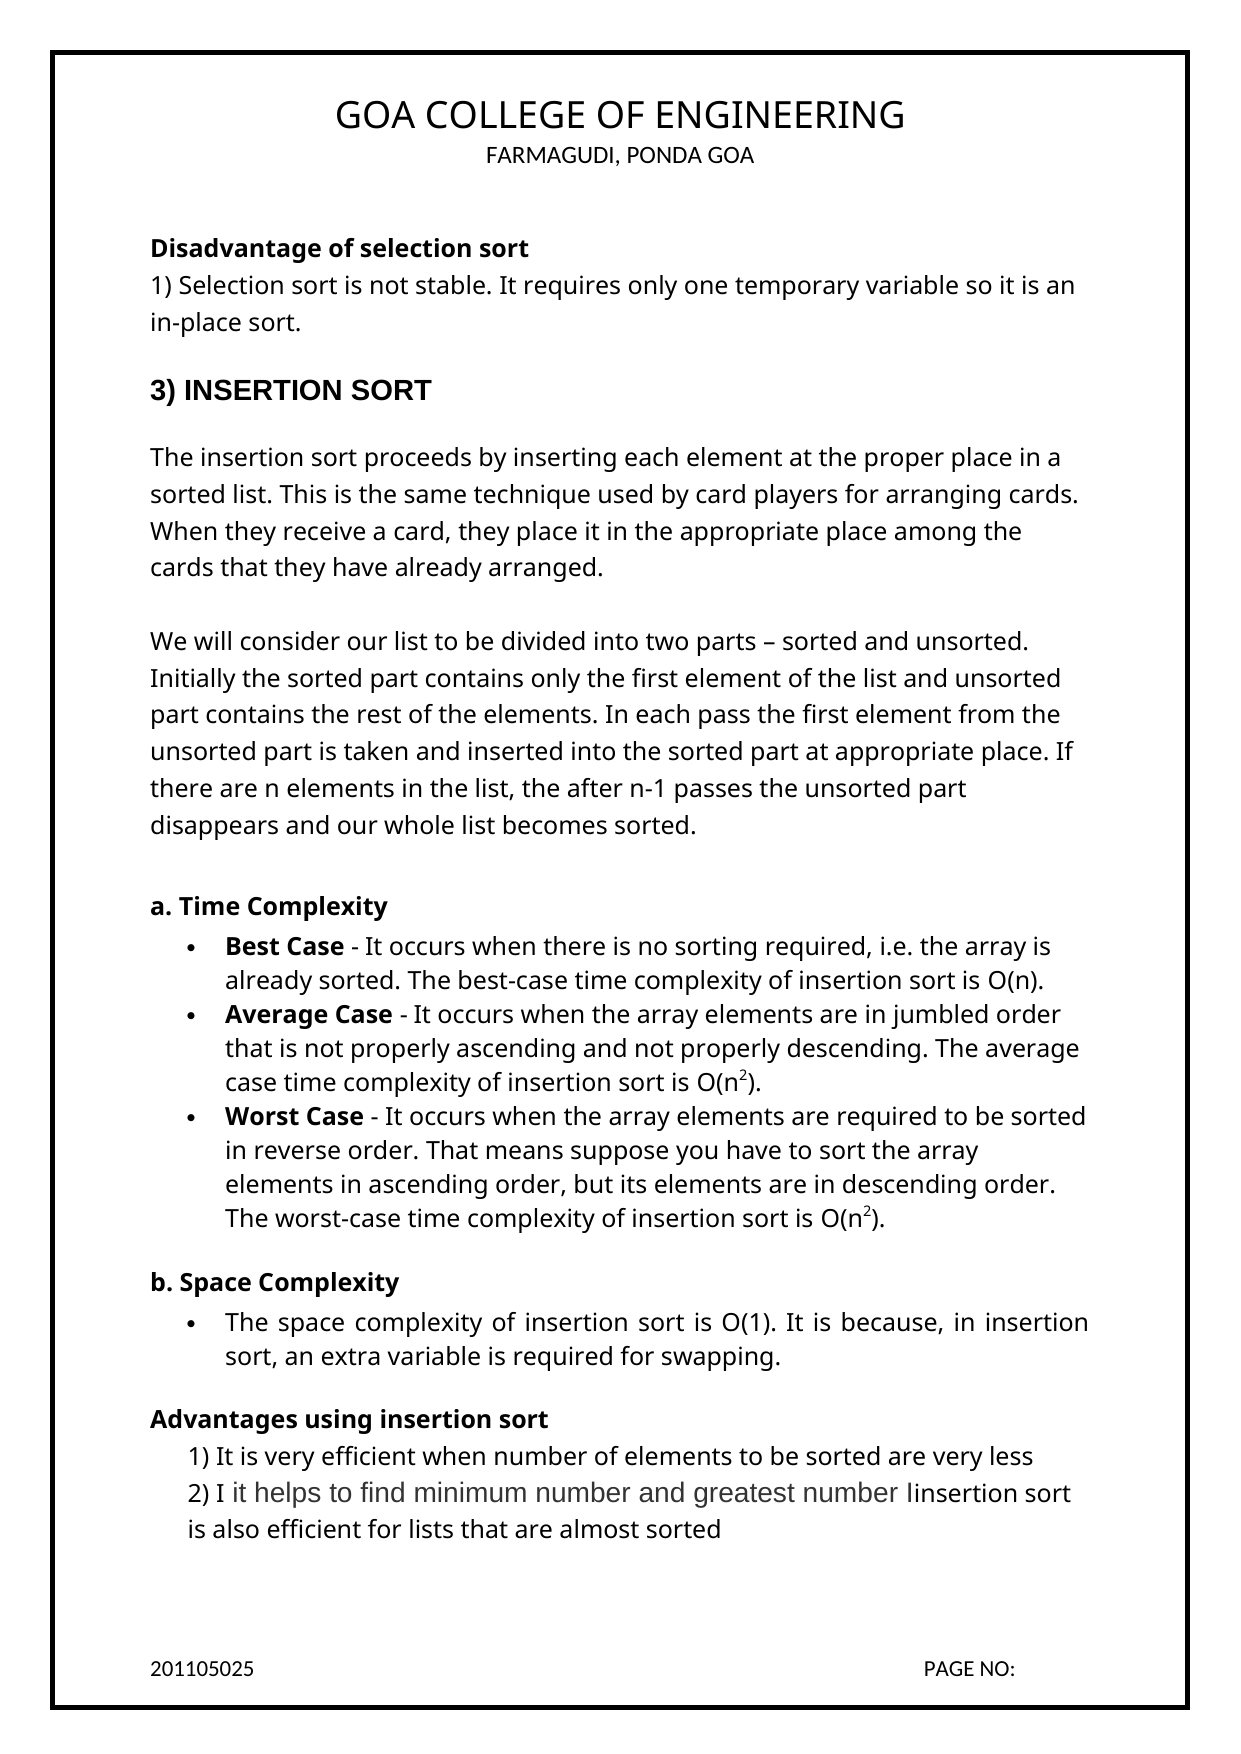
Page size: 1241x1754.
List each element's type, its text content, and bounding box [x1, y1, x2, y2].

text 1) Selection sort is not stable. It requires only one temporary variable so it is an in-place sort. [150, 268, 1090, 339]
text We will consider our list to be divided into two parts – sorted and unsorted. Initially the sorted part contains only the first element of the list and unsorted part contains the rest of the elements. In each pass the first element from the unsorted part is taken and inserted into the sorted part at appropriate place. If there are n elements in the list, the after n-1 passes the unsorted part disappears and our whole list becomes sorted. [150, 623, 1090, 841]
text 2) I it helps to find minimum number and greatest number Iinsertion sort is also efficient for lists that are almost sorted [187, 1475, 1090, 1546]
text 1) It is very efficient when number of elements to be sorted are very less [187, 1438, 1090, 1473]
text a. Time Complexity [150, 888, 1090, 922]
list Best Case - It occurs when there is no sorting required, i.e. the array is already sorted. The best-case time complexity of insertion sort is O(n). [187, 928, 1090, 997]
text 3) INSERTION SORT [150, 372, 1090, 406]
text Disadvantage of selection sort [150, 231, 1090, 265]
text The insertion sort proceeds by inserting each element at the proper place in a sorted list. This is the same technique used by card players for arranging cards. When they receive a card, they place it in the appropriate place among the cards that they have already arranged. [150, 440, 1090, 584]
text b. Space Complexity [150, 1264, 1090, 1298]
list The space complexity of insertion sort is O(1). It is because, in insertion sort, an extra variable is required for swapping. [187, 1304, 1090, 1373]
text Advantages using insertion sort [150, 1402, 1090, 1436]
list Average Case - It occurs when the array elements are in jumbled order that is not properly ascending and not properly descending. The average case time complexity of insertion sort is O(n2). [187, 997, 1090, 1099]
list Worst Case - It occurs when the array elements are required to be sorted in reverse order. That means suppose you have to sort the array elements in ascending order, but its elements are in descending order. The worst-case time complexity of insertion sort is O(n2). [187, 1099, 1090, 1235]
